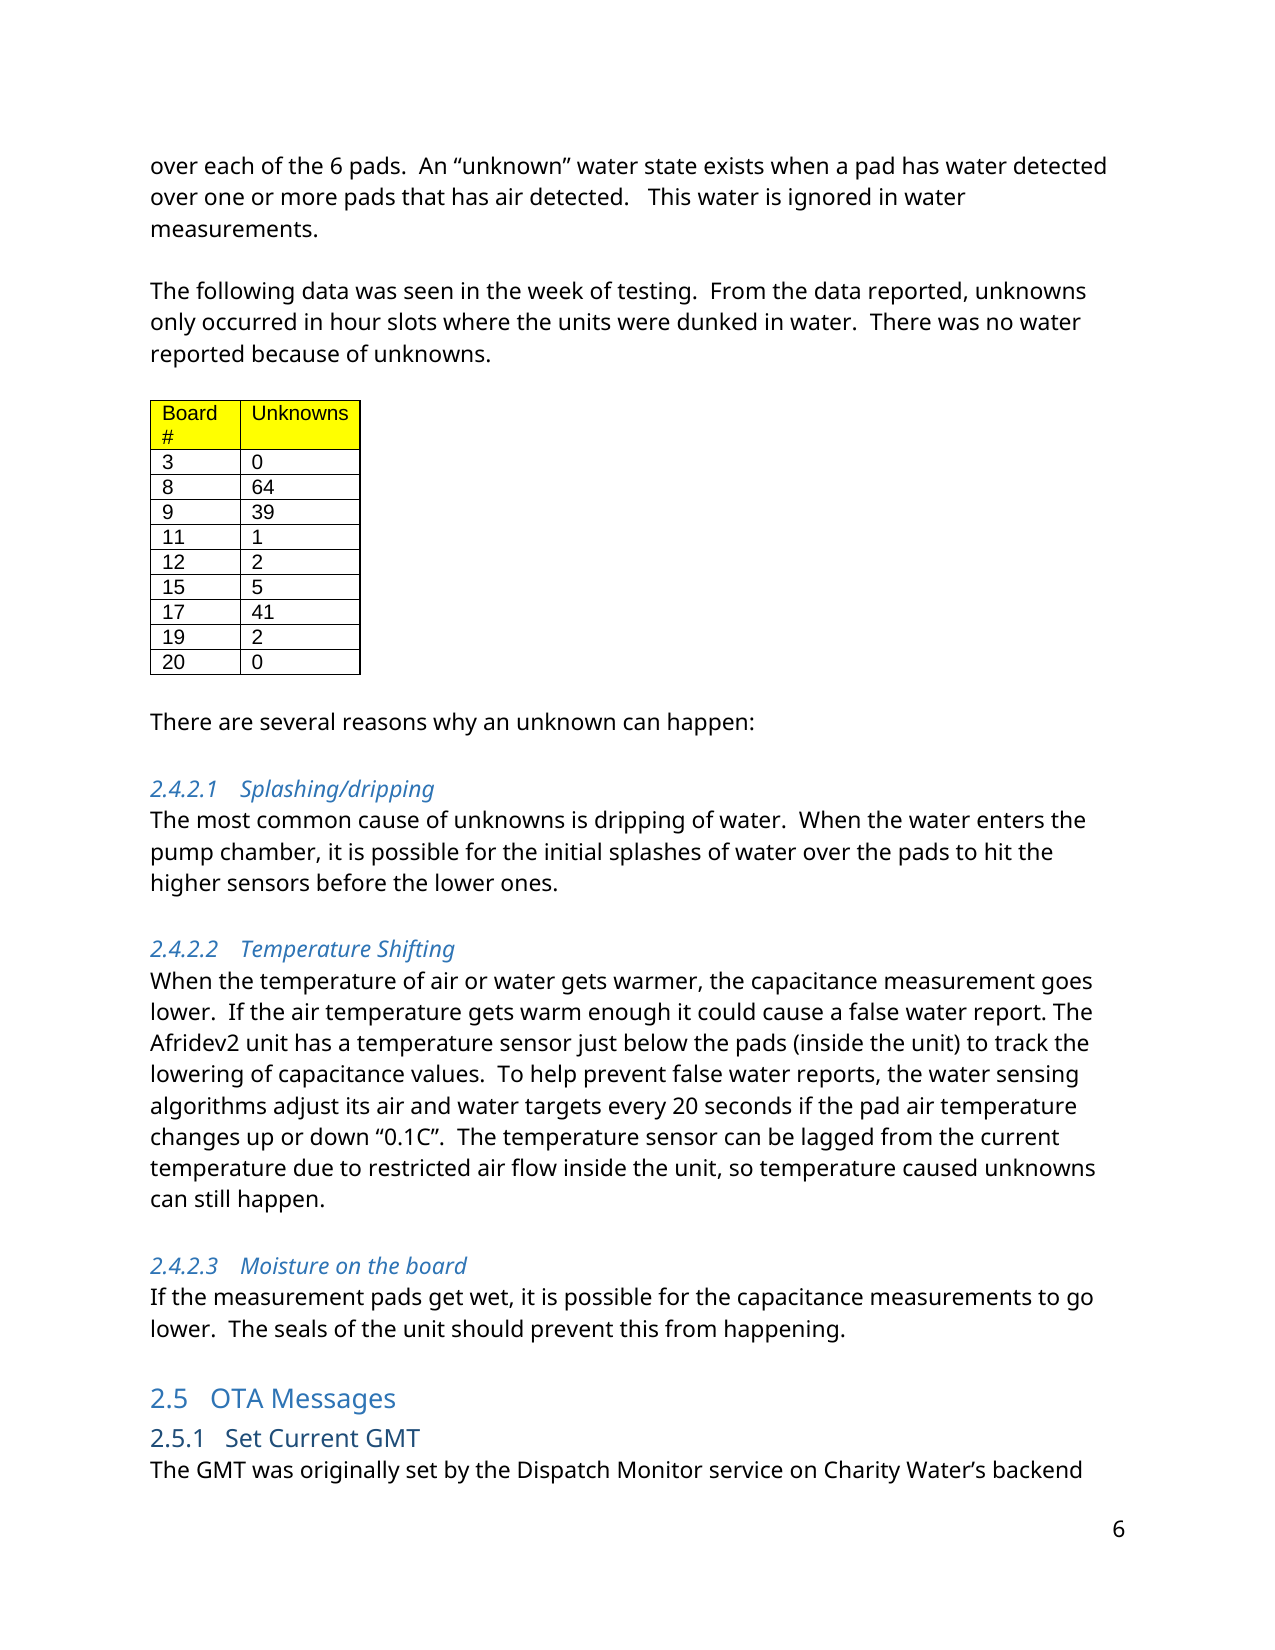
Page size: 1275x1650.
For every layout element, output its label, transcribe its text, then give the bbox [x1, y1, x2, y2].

text If the measurement pads get wet, it is possible for the capacitance measurements to go lower. The seals of the unit should prevent this from happening. [150, 1281, 1125, 1344]
table_cell 3 [151, 450, 240, 474]
text When the temperature of air or water gets warmer, the capacitance measurement goes lower. If the air temperature gets warm enough it could cause a false water report. The Afridev2 unit has a temperature sensor just below the pads (inside the unit) to track the lowering of capacitance values. To help prevent false water reports, the water sensing algorithms adjust its air and water targets every 20 seconds if the pad air temperature changes up or down “0.1C”. The temperature sensor can be lagged from the current temperature due to restricted air flow inside the unit, so temperature caused unknowns can still happen. [150, 964, 1125, 1214]
table_cell 8 [151, 475, 240, 499]
table_cell 2 [241, 625, 359, 649]
table_cell 0 [241, 650, 359, 674]
table_cell 9 [151, 500, 240, 524]
table_cell 39 [241, 500, 359, 524]
text The most common cause of unknowns is dripping of water. When the water enters the pump chamber, it is possible for the initial splashes of water over the pads to hit the higher sensors before the lower ones. [150, 804, 1125, 898]
subtitle Temperature Shifting [150, 933, 1125, 964]
table_cell 41 [241, 600, 359, 624]
text The following data was seen in the week of testing. From the data reported, unknowns only occurred in hour slots where the units were dunked in water. There was no water reported because of unknowns. [150, 275, 1125, 369]
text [150, 1454, 1125, 1486]
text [150, 150, 1125, 244]
table_cell 1 [241, 525, 359, 549]
table_cell 19 [151, 625, 240, 649]
table_cell 15 [151, 575, 240, 599]
table_cell 64 [241, 475, 359, 499]
table_cell 5 [241, 575, 359, 599]
subtitle Splashing/dripping [150, 773, 1125, 804]
table_cell 12 [151, 550, 240, 574]
subtitle OTA Messages [150, 1379, 1125, 1416]
table_header Unknowns [241, 401, 359, 449]
text There are several reasons why an unknown can happen: [150, 706, 1125, 737]
table_cell 17 [151, 600, 240, 624]
table_header Board# [151, 401, 240, 449]
table_cell 0 [241, 450, 359, 474]
table_cell 2 [241, 550, 359, 574]
subtitle Moisture on the board [150, 1250, 1125, 1281]
subtitle Set Current GMT [150, 1420, 1125, 1454]
table_cell 11 [151, 525, 240, 549]
table_cell 20 [151, 650, 240, 674]
